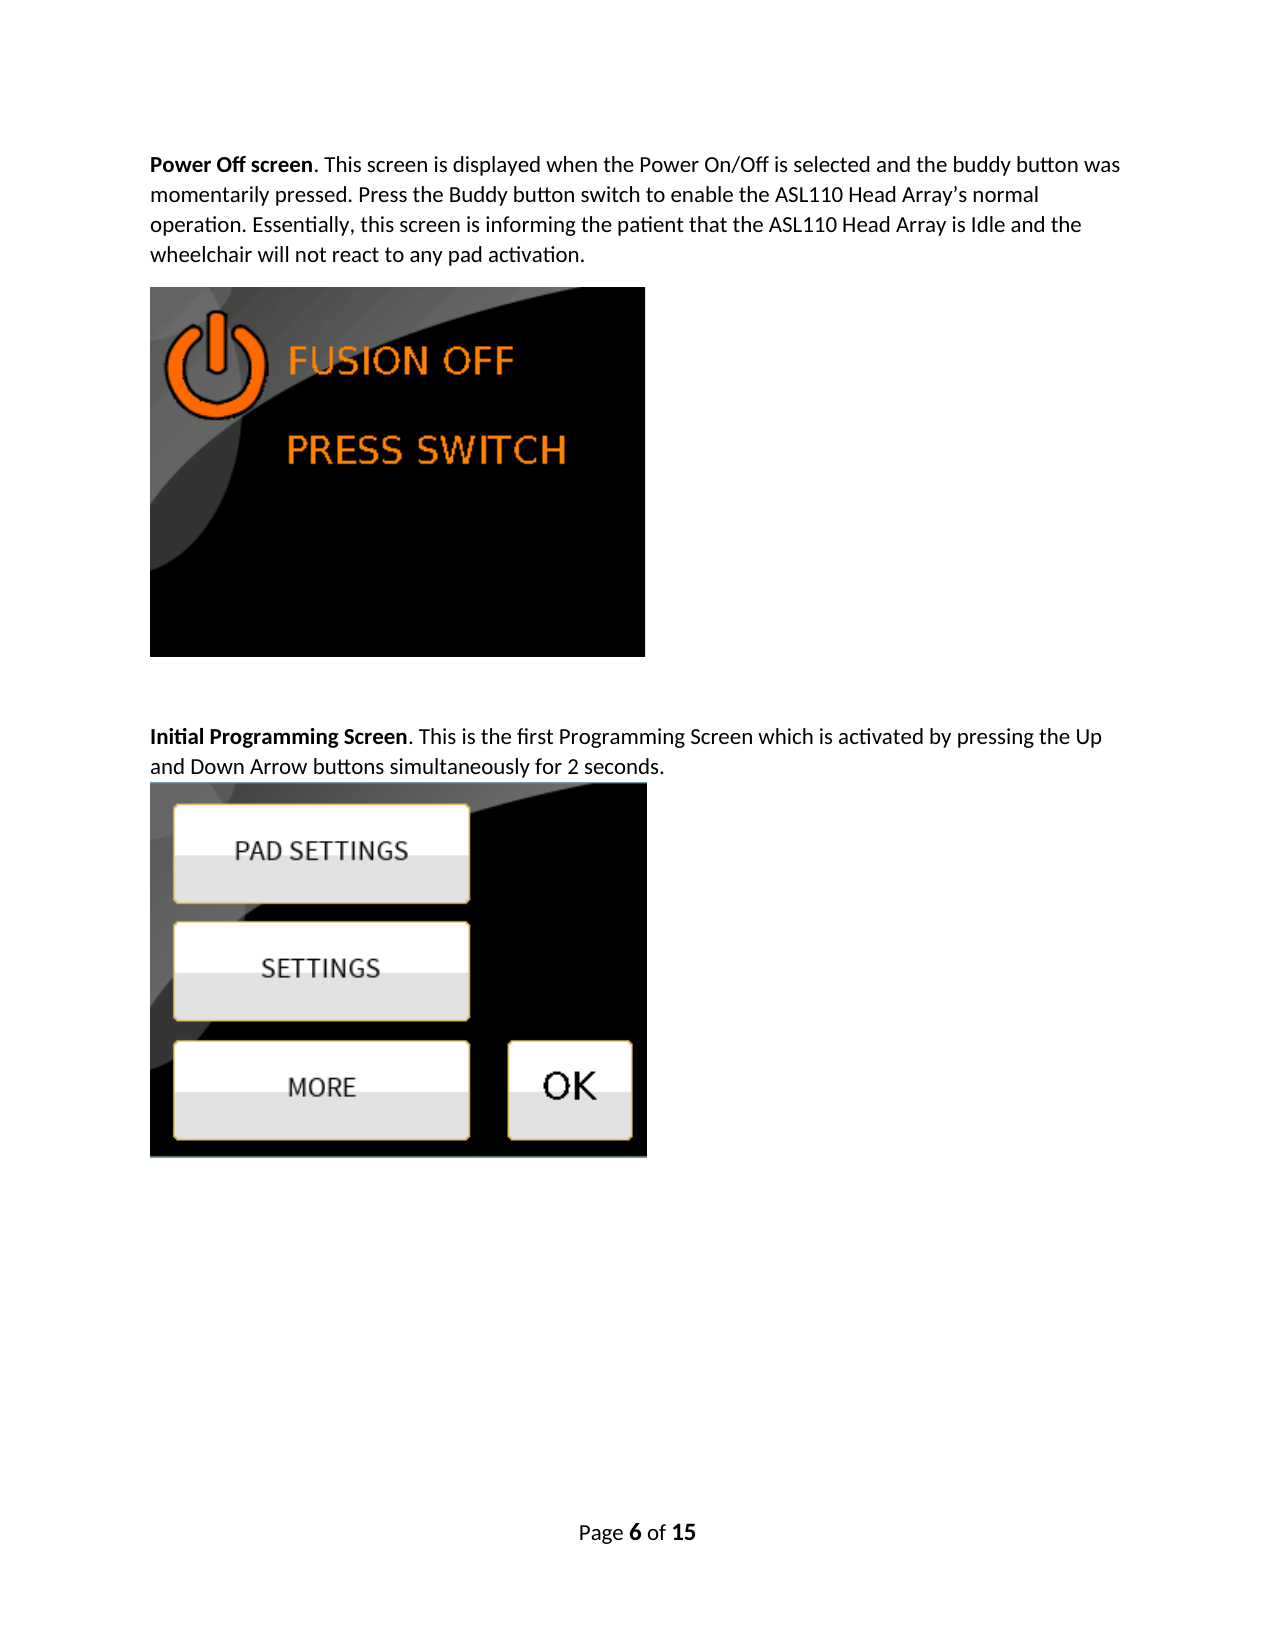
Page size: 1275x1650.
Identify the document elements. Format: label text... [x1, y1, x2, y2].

text Power Off screen. This screen is displayed when the Power On/Off is selected and the buddy button was momentarily pressed. Press the Buddy button switch to enable the ASL110 Head Array’s normal operation. Essentially, this screen is informing the patient that the ASL110 Head Array is Idle and the wheelchair will not react to any pad activation. [150, 150, 1125, 269]
picture [150, 782, 647, 1158]
picture [150, 287, 646, 657]
